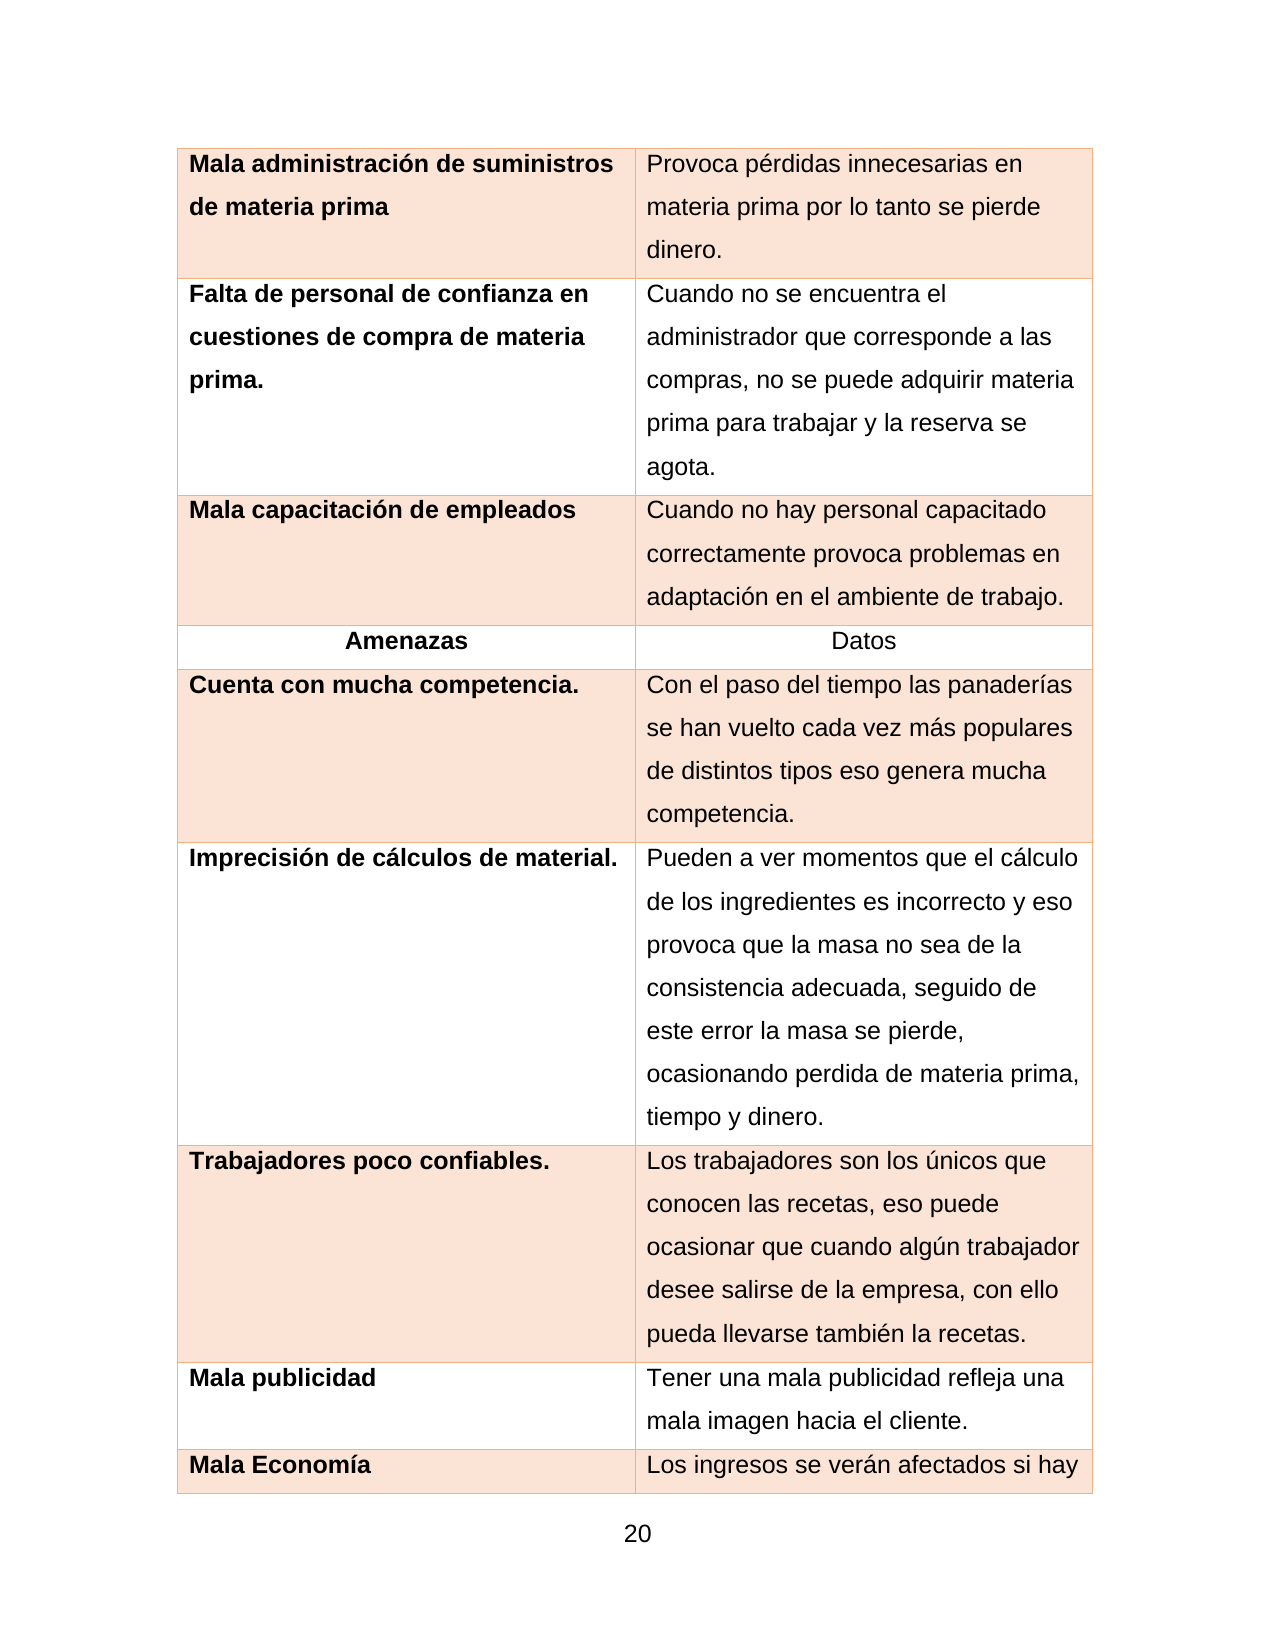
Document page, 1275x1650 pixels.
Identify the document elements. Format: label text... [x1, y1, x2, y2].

table_cell Falta de personal de confianza en cuestiones de compra de materia prima. [178, 279, 635, 494]
table_cell Cuenta con mucha competencia. [178, 670, 635, 842]
table_cell Cuando no hay personal capacitado correctamente provoca problemas en adaptación en el ambiente de trabajo. [636, 496, 1092, 625]
table_cell Datos [636, 626, 1092, 669]
table_cell Amenazas [178, 626, 635, 669]
table_cell Pueden a ver momentos que el cálculo de los ingredientes es incorrecto y eso provoca que la masa no sea de la consistencia adecuada, seguido de este error la masa se pierde, ocasionando perdida de materia prima, tiempo y dinero. [636, 843, 1092, 1145]
table_cell Mala capacitación de empleados [178, 496, 635, 625]
table_cell Mala Economía [178, 1450, 635, 1493]
table_cell Con el paso del tiempo las panaderías se han vuelto cada vez más populares de distintos tipos eso genera mucha competencia. [636, 670, 1092, 842]
table_cell Imprecisión de cálculos de material. [178, 843, 635, 1145]
table_cell Cuando no se encuentra el administrador que corresponde a las compras, no se puede adquirir materia prima para trabajar y la reserva se agota. [636, 279, 1092, 494]
table_cell Mala publicidad [178, 1363, 635, 1449]
table_cell Provoca pérdidas innecesarias en materia prima por lo tanto se pierde dinero. [636, 149, 1092, 278]
table_cell Tener una mala publicidad refleja una mala imagen hacia el cliente. [636, 1363, 1092, 1449]
table_cell Los trabajadores son los únicos que conocen las recetas, eso puede ocasionar que cuando algún trabajador desee salirse de la empresa, con ello pueda llevarse también la recetas. [636, 1146, 1092, 1362]
table_cell Los ingresos se verán afectados si hay mala economía [636, 1450, 1092, 1493]
table_cell Trabajadores poco confiables. [178, 1146, 635, 1362]
table_cell Mala administración de suministros de materia prima [178, 149, 635, 278]
